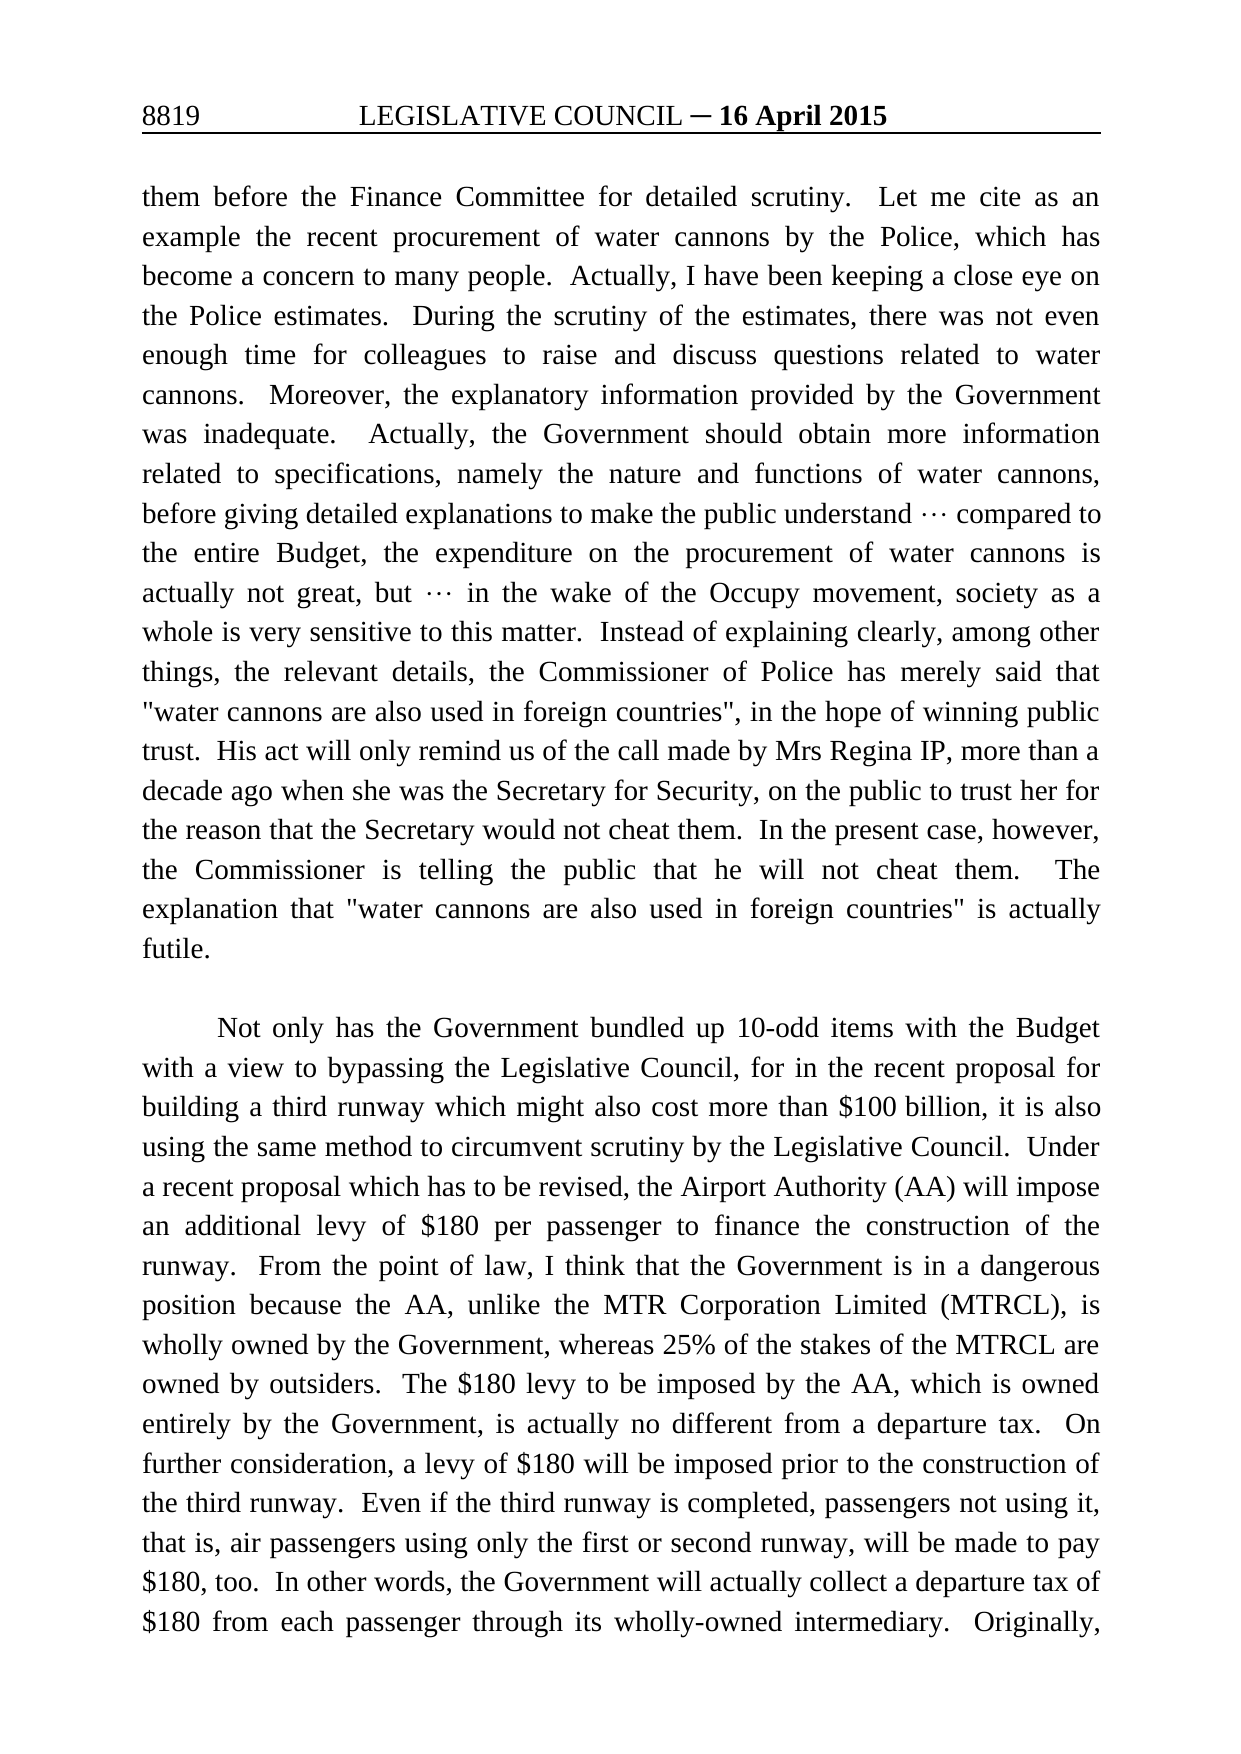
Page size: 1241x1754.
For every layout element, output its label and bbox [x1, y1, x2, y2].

text [142, 1004, 1101, 1638]
text [142, 173, 1101, 965]
